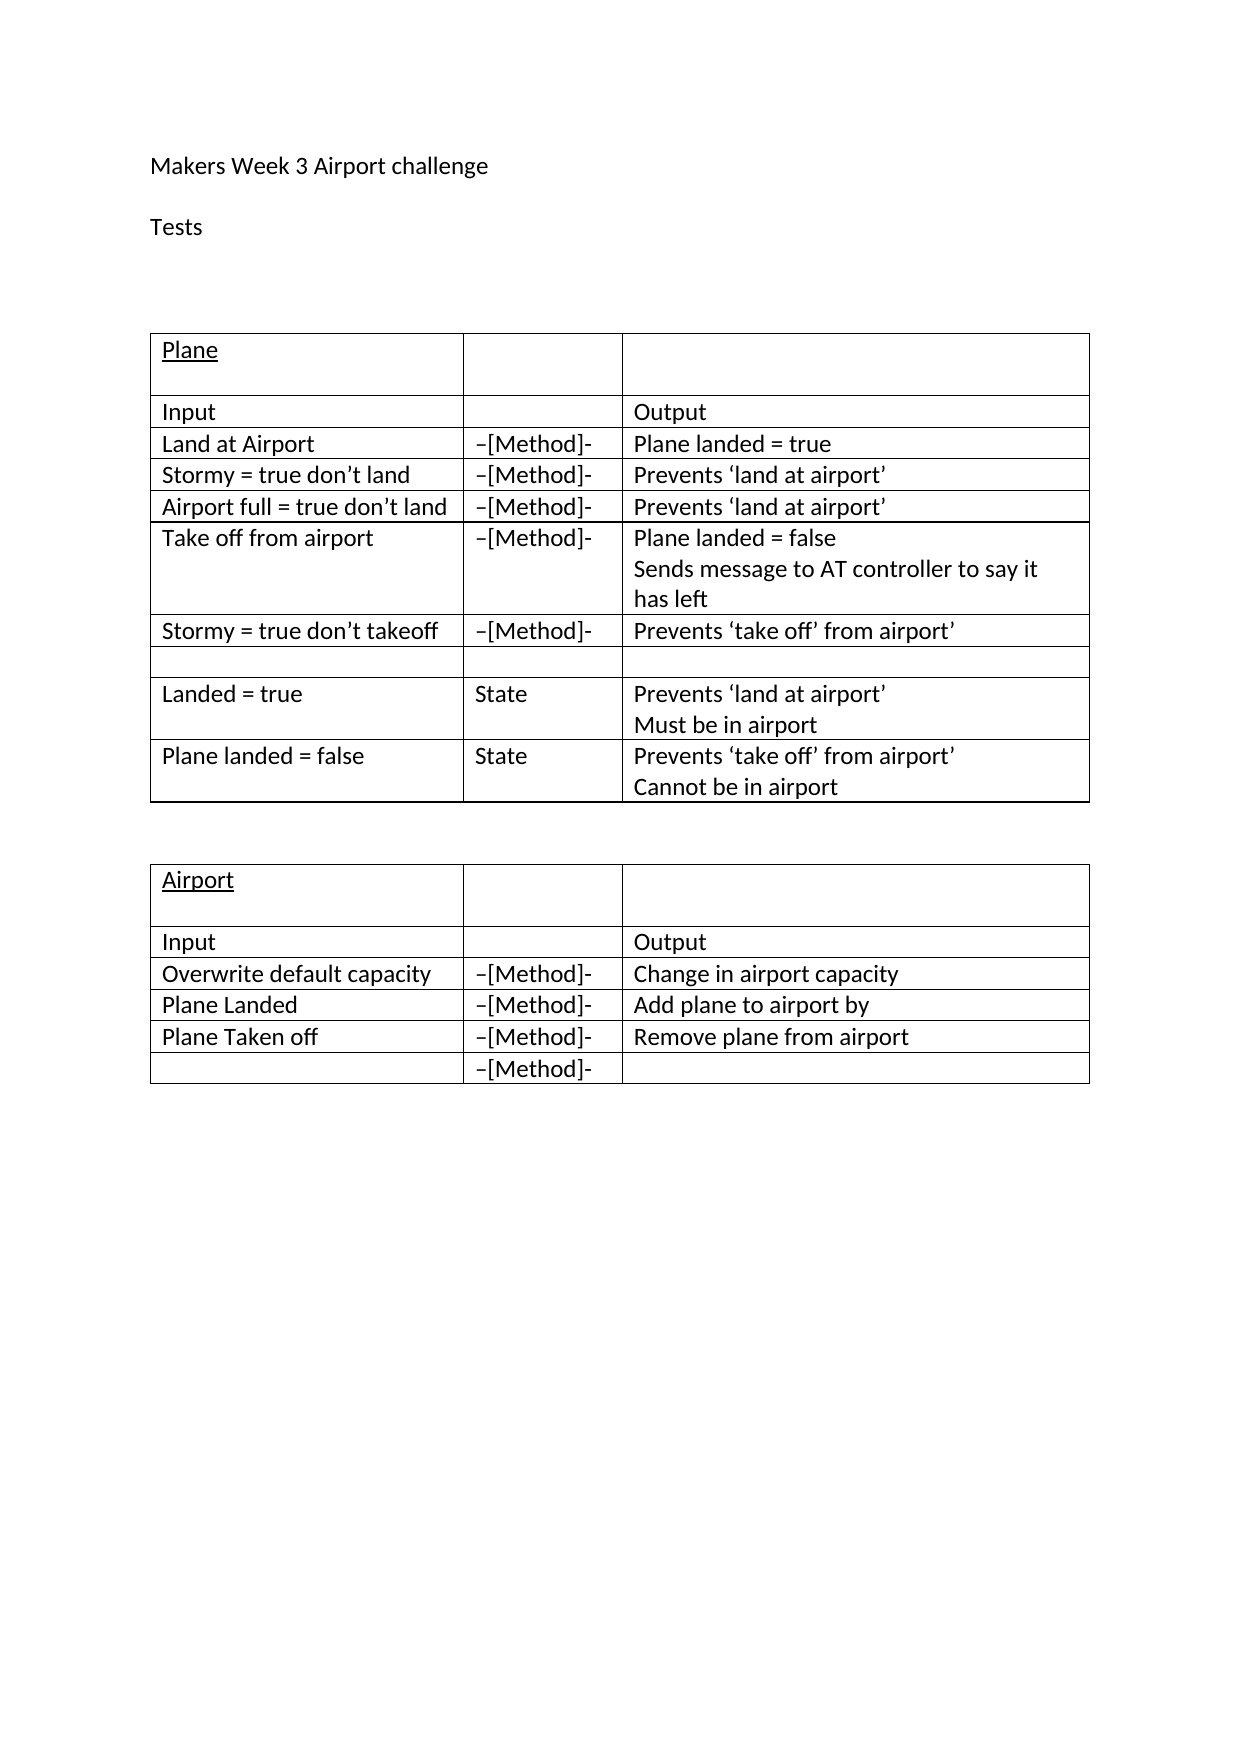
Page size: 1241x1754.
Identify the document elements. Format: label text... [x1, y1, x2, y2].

table_cell –[Method]- [464, 615, 622, 646]
table_cell Airport full = true don’t land [151, 491, 463, 521]
table_cell Change in airport capacity [623, 958, 1089, 989]
table_cell Remove plane from airport [623, 1021, 1089, 1052]
table_cell Overwrite default capacity [151, 958, 463, 989]
table_cell Stormy = true don’t takeoff [151, 615, 463, 646]
table_cell Landed = true [151, 678, 463, 739]
table_cell State [464, 740, 622, 801]
table_cell [151, 647, 463, 677]
table_cell Output [623, 396, 1089, 427]
table_header [464, 334, 622, 395]
table_cell [464, 396, 622, 427]
table_cell –[Method]- [464, 459, 622, 490]
table_cell Output [623, 927, 1089, 957]
table_cell Land at Airport [151, 428, 463, 458]
table_cell –[Method]- [464, 958, 622, 989]
table_cell Plane landed = true [623, 428, 1089, 458]
table_cell [623, 647, 1089, 677]
table_cell Plane landed = false Sends message to AT controller to say it has left [623, 523, 1089, 614]
table_cell –[Method]- [464, 1021, 622, 1052]
table_cell –[Method]- [464, 523, 622, 614]
table_cell –[Method]- [464, 491, 622, 521]
table_cell –[Method]- [464, 1053, 622, 1083]
table_cell [623, 1053, 1089, 1083]
table_cell Prevents ‘land at airport’ [623, 459, 1089, 490]
table_cell Prevents ‘land at airport’ [623, 491, 1089, 521]
text Makers Week 3 Airport challenge [150, 150, 1090, 181]
table_cell Prevents ‘land at airport’ Must be in airport [623, 678, 1089, 739]
table_cell Plane landed = false [151, 740, 463, 801]
table_header [464, 865, 622, 926]
table_cell –[Method]- [464, 990, 622, 1020]
table_cell State [464, 678, 622, 739]
table_cell Plane Taken off [151, 1021, 463, 1052]
table_header Airport [151, 865, 463, 926]
table_cell Input [151, 927, 463, 957]
table_cell [464, 647, 622, 677]
table_cell Take off from airport [151, 523, 463, 614]
table_header [623, 865, 1089, 926]
table_cell Input [151, 396, 463, 427]
table_cell [464, 927, 622, 957]
table_cell Stormy = true don’t land [151, 459, 463, 490]
table_cell [151, 1053, 463, 1083]
table_cell Prevents ‘take off’ from airport’ [623, 615, 1089, 646]
table_cell Add plane to airport by [623, 990, 1089, 1020]
table_cell Plane Landed [151, 990, 463, 1020]
table_header [623, 334, 1089, 395]
table_cell Prevents ‘take off’ from airport’ Cannot be in airport [623, 740, 1089, 801]
text Tests [150, 211, 1090, 242]
table_header Plane [151, 334, 463, 395]
table_cell –[Method]- [464, 428, 622, 458]
